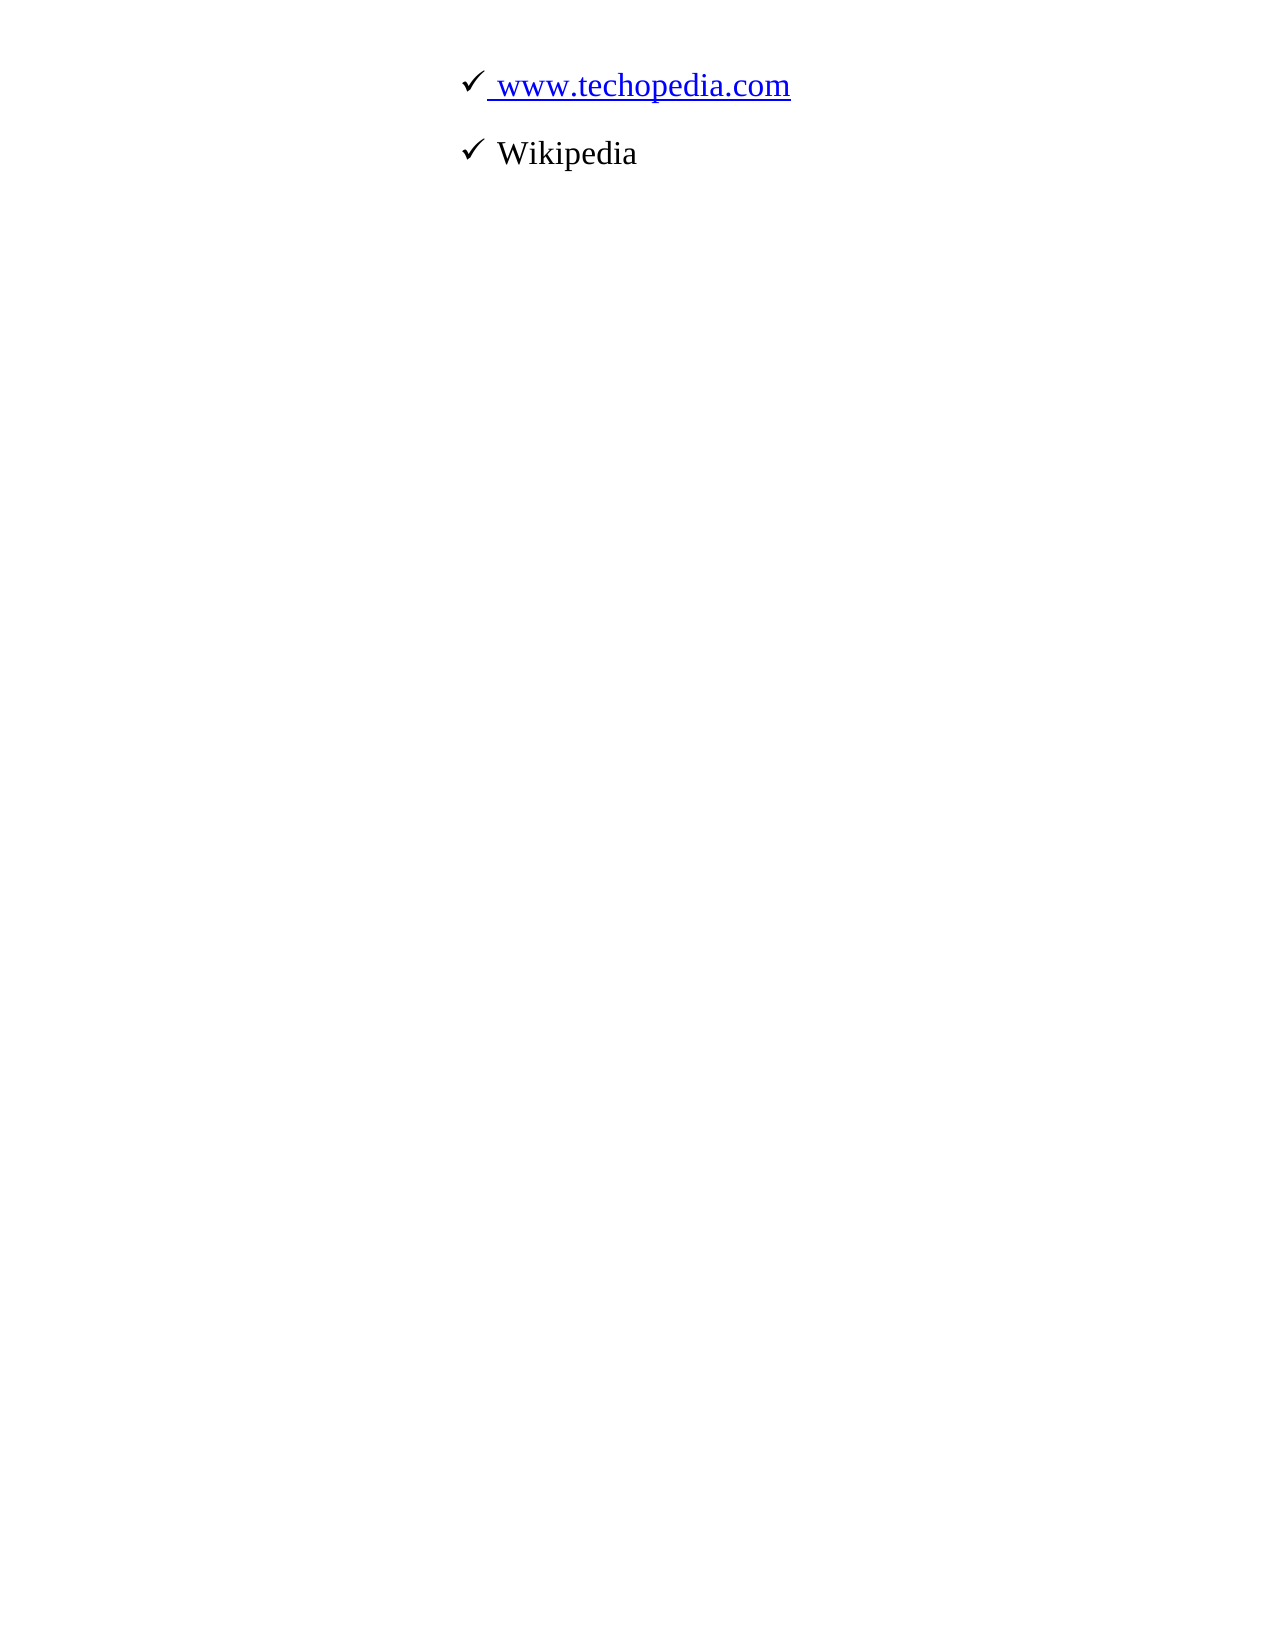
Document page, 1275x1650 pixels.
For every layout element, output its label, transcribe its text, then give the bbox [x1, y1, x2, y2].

list www.techopedia.com [459, 66, 1125, 104]
list Wikipedia [459, 133, 1125, 171]
